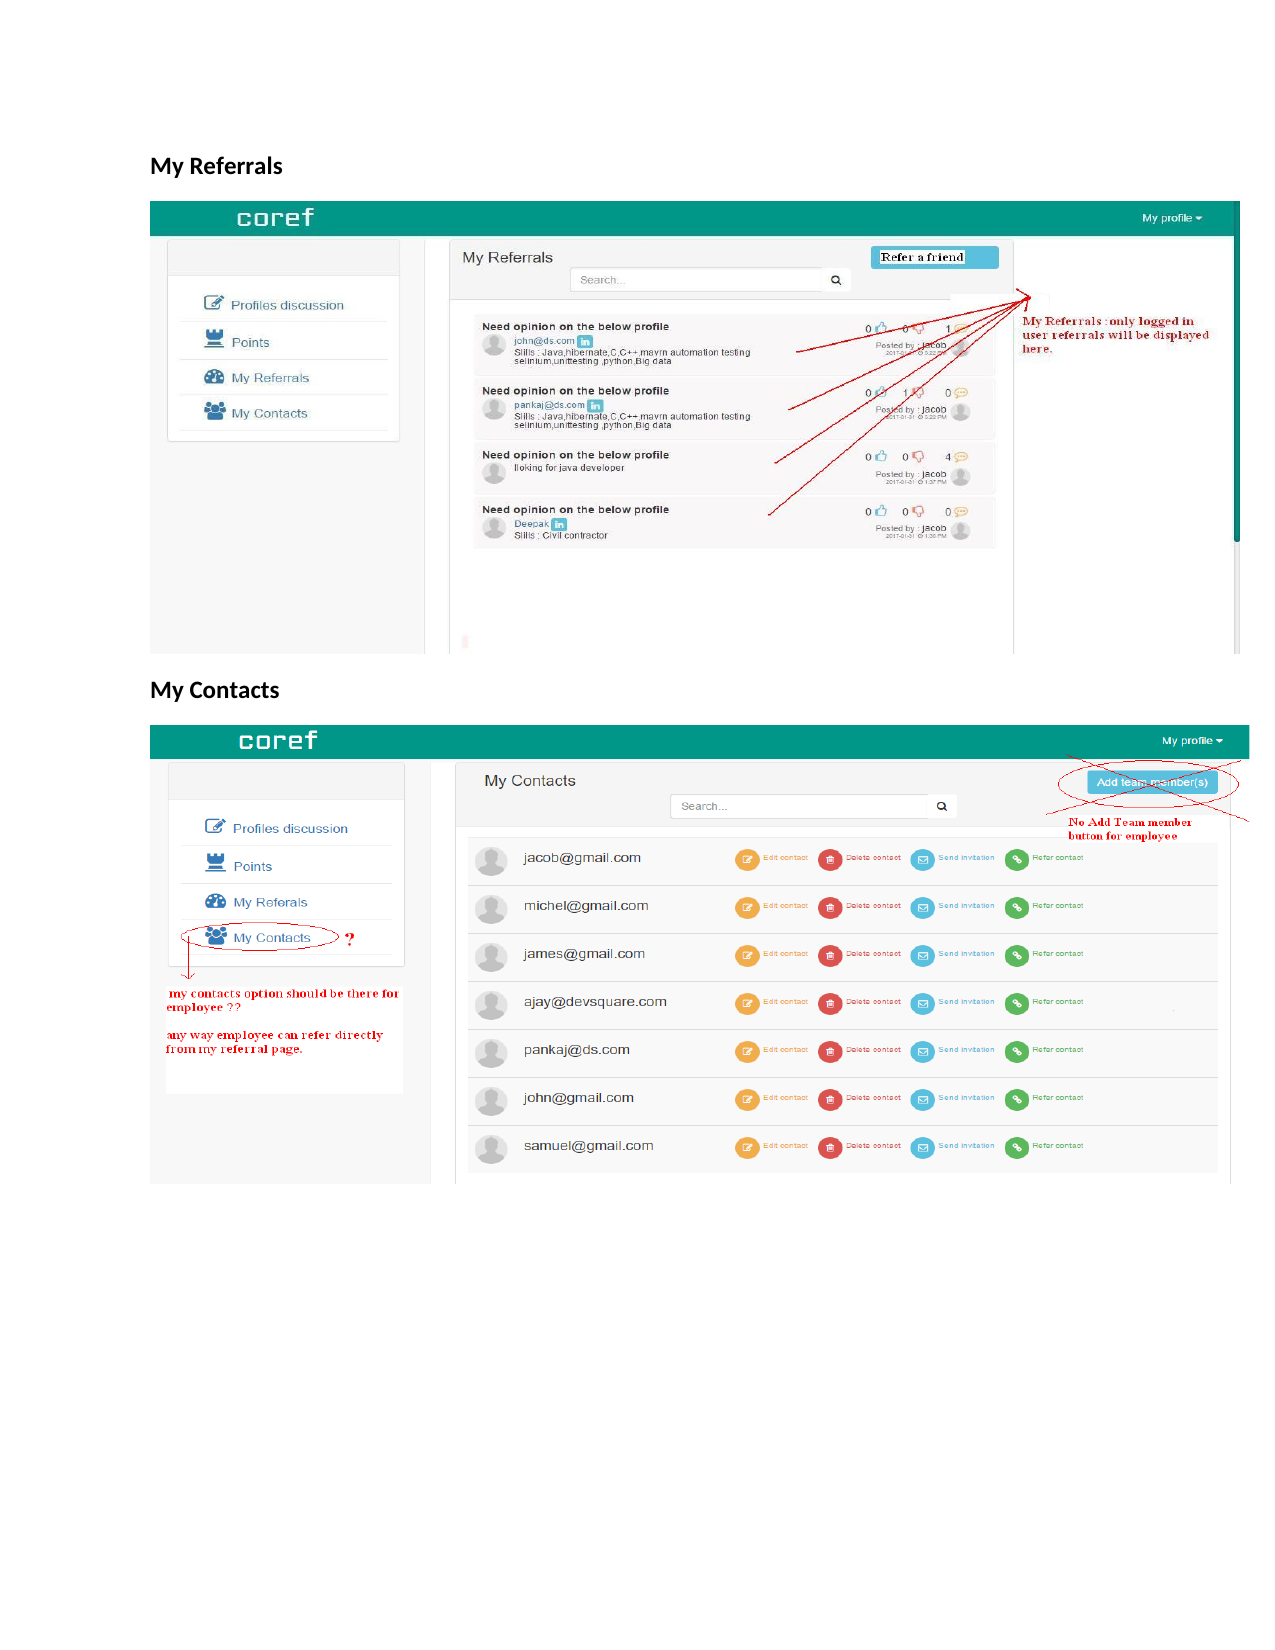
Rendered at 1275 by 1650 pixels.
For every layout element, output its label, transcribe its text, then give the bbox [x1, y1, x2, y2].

text My Contacts [150, 674, 1125, 704]
picture [150, 201, 1240, 654]
text My Referrals [150, 150, 1125, 181]
picture [150, 725, 1250, 1184]
